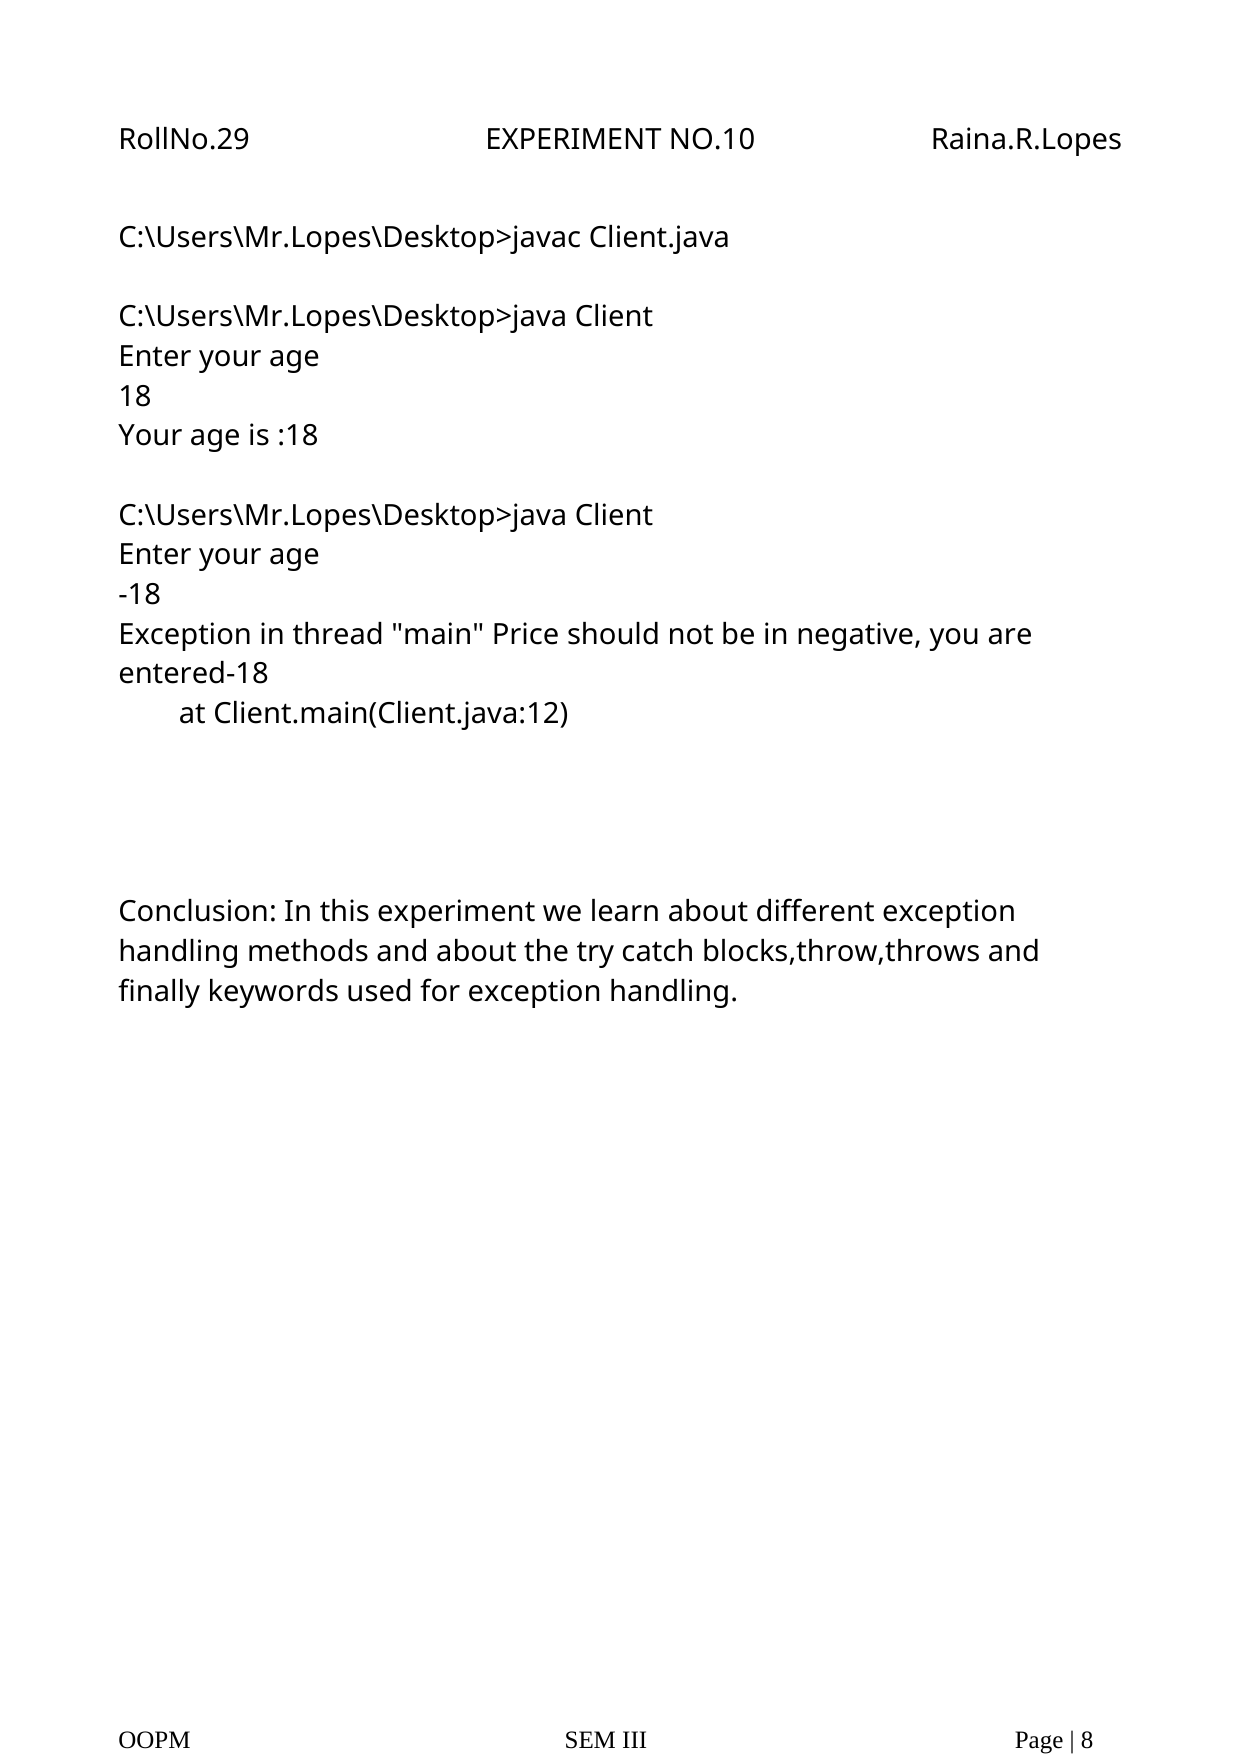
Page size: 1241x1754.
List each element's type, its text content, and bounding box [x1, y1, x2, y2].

text 18 [118, 375, 1122, 414]
text Your age is :18 [118, 414, 1122, 454]
text C:\Users\Mr.Lopes\Desktop>java Client [118, 295, 1122, 335]
text Enter your age [118, 335, 1122, 375]
text Exception in thread "main" Price should not be in negative, you are entered-18 [118, 613, 1122, 692]
text C:\Users\Mr.Lopes\Desktop>java Client [118, 494, 1122, 533]
text Enter your age [118, 533, 1122, 573]
text at Client.main(Client.java:12) [118, 692, 1122, 732]
text C:\Users\Mr.Lopes\Desktop>javac Client.java [118, 216, 1122, 256]
text Conclusion: In this experiment we learn about different exception handling methods and about the try catch blocks,throw,throws and finally keywords used for exception handling. [118, 891, 1122, 1010]
text -18 [118, 573, 1122, 613]
